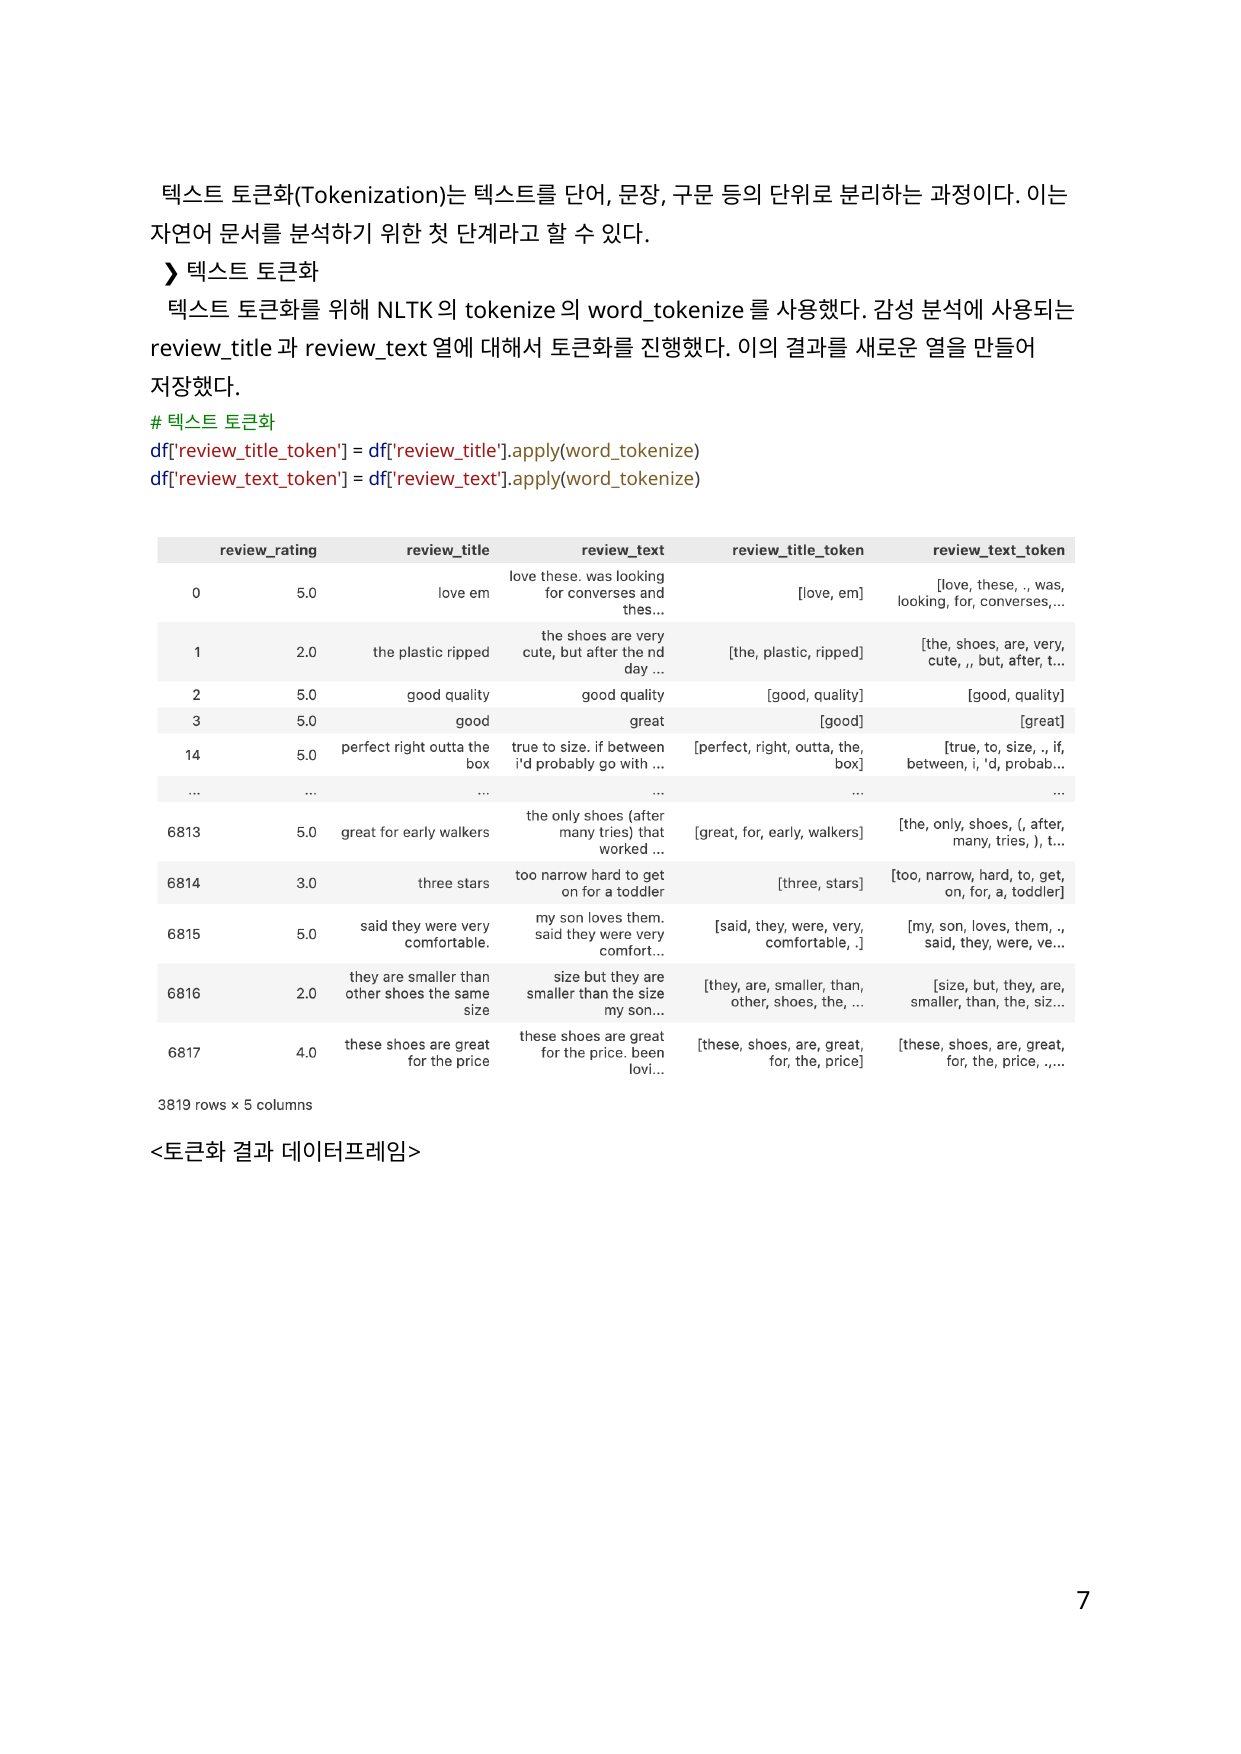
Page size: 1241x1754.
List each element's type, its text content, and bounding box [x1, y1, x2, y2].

text 텍스트 토큰화(Tokenization)는 텍스트를 단어, 문장, 구문 등의 단위로 분리하는 과정이다. 이는 자연어 문서를 분석하기 위한 첫 단계라고 할 수 있다. [150, 177, 1090, 249]
text df['review_title_token'] = df['review_title'].apply(word_tokenize) [150, 435, 1090, 463]
text ❯ 텍스트 토큰화 [150, 254, 1090, 287]
text # 텍스트 토큰화 [150, 407, 1090, 435]
text 텍스트 토큰화를 위해 NLTK의 tokenize의 word_tokenize를 사용했다. 감성 분석에 사용되는 review_title과 review_text열에 대해서 토큰화를 진행했다. 이의 결과를 새로운 열을 만들어 저장했다. [150, 292, 1090, 402]
picture [150, 527, 1091, 1129]
text df['review_text_token'] = df['review_text'].apply(word_tokenize) [150, 463, 1090, 491]
text <토큰화 결과 데이터프레임> [150, 1134, 1090, 1167]
